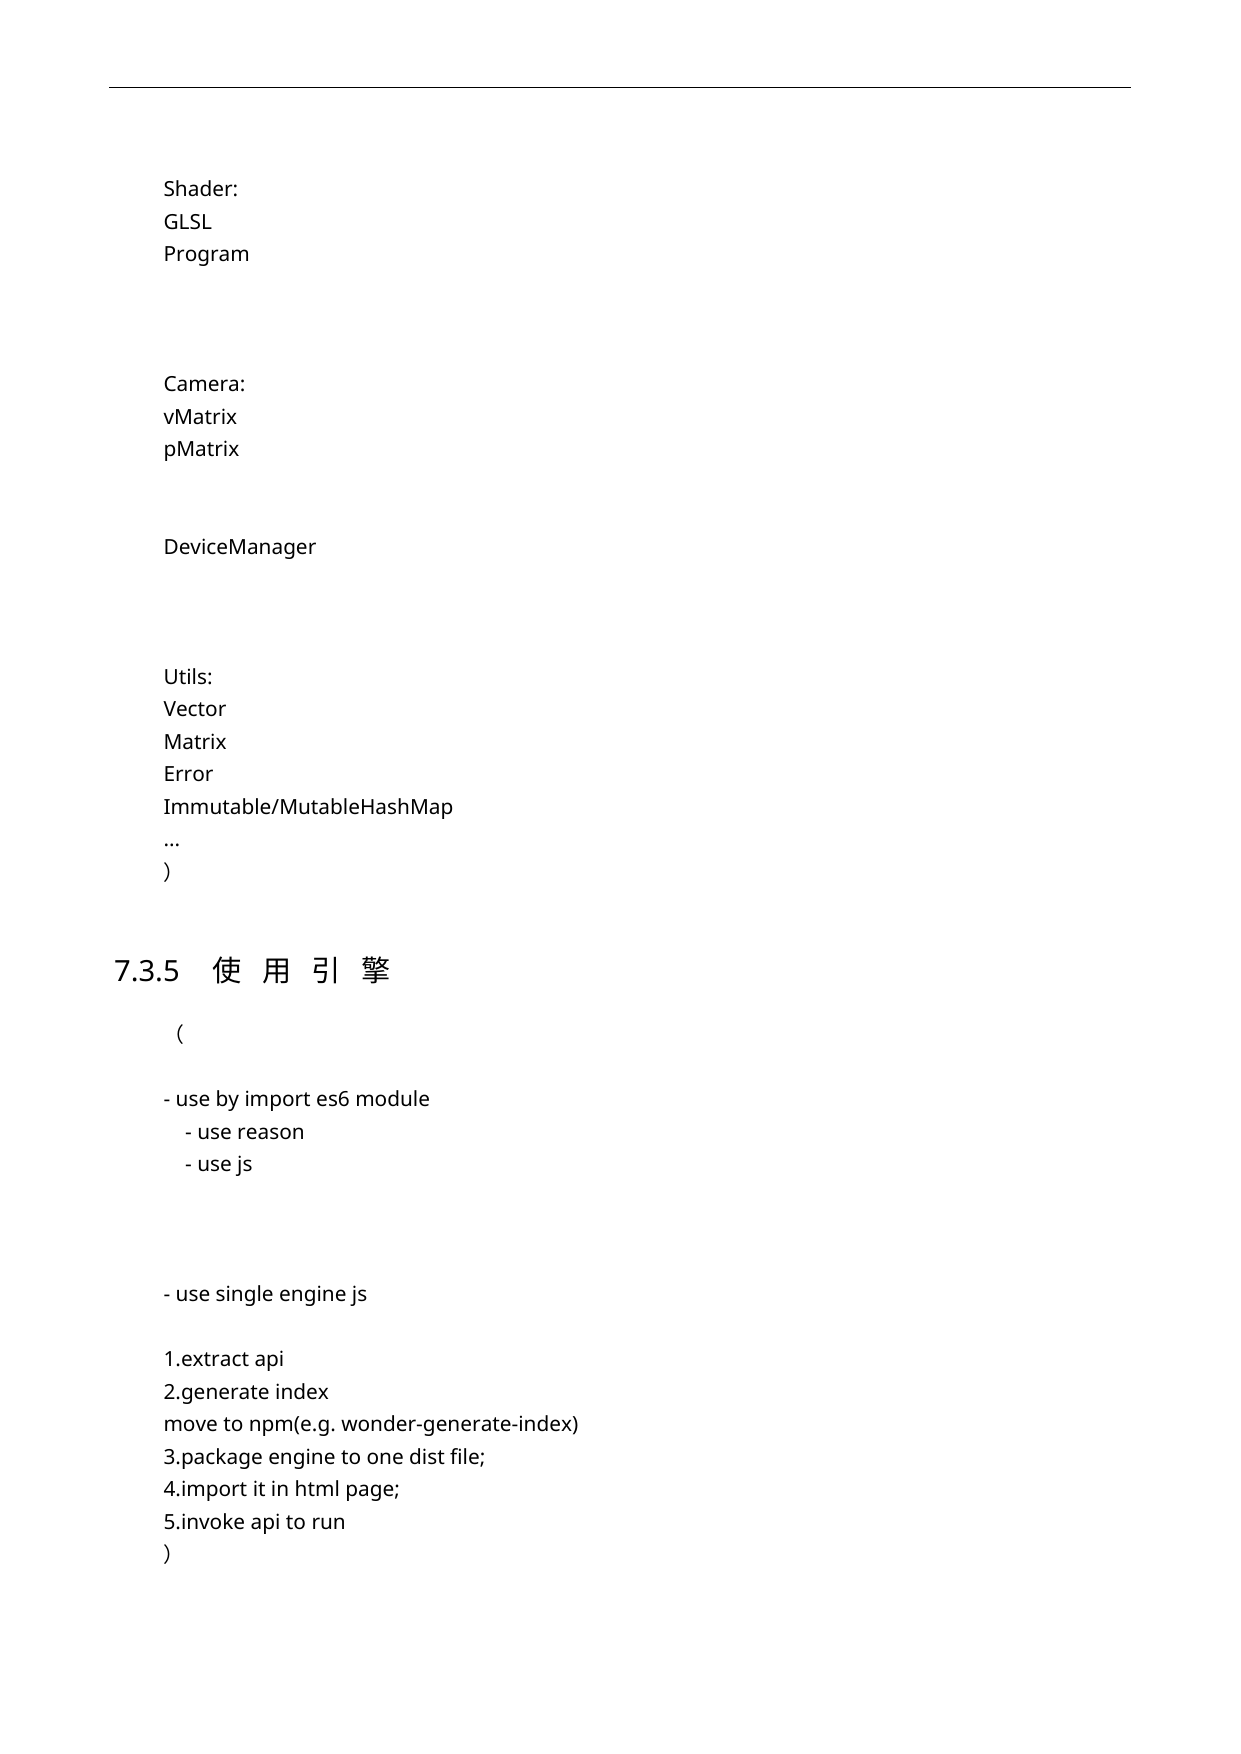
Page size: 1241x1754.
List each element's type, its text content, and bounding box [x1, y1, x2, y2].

subtitle 7.3.5 使用引擎 [114, 936, 1126, 1001]
